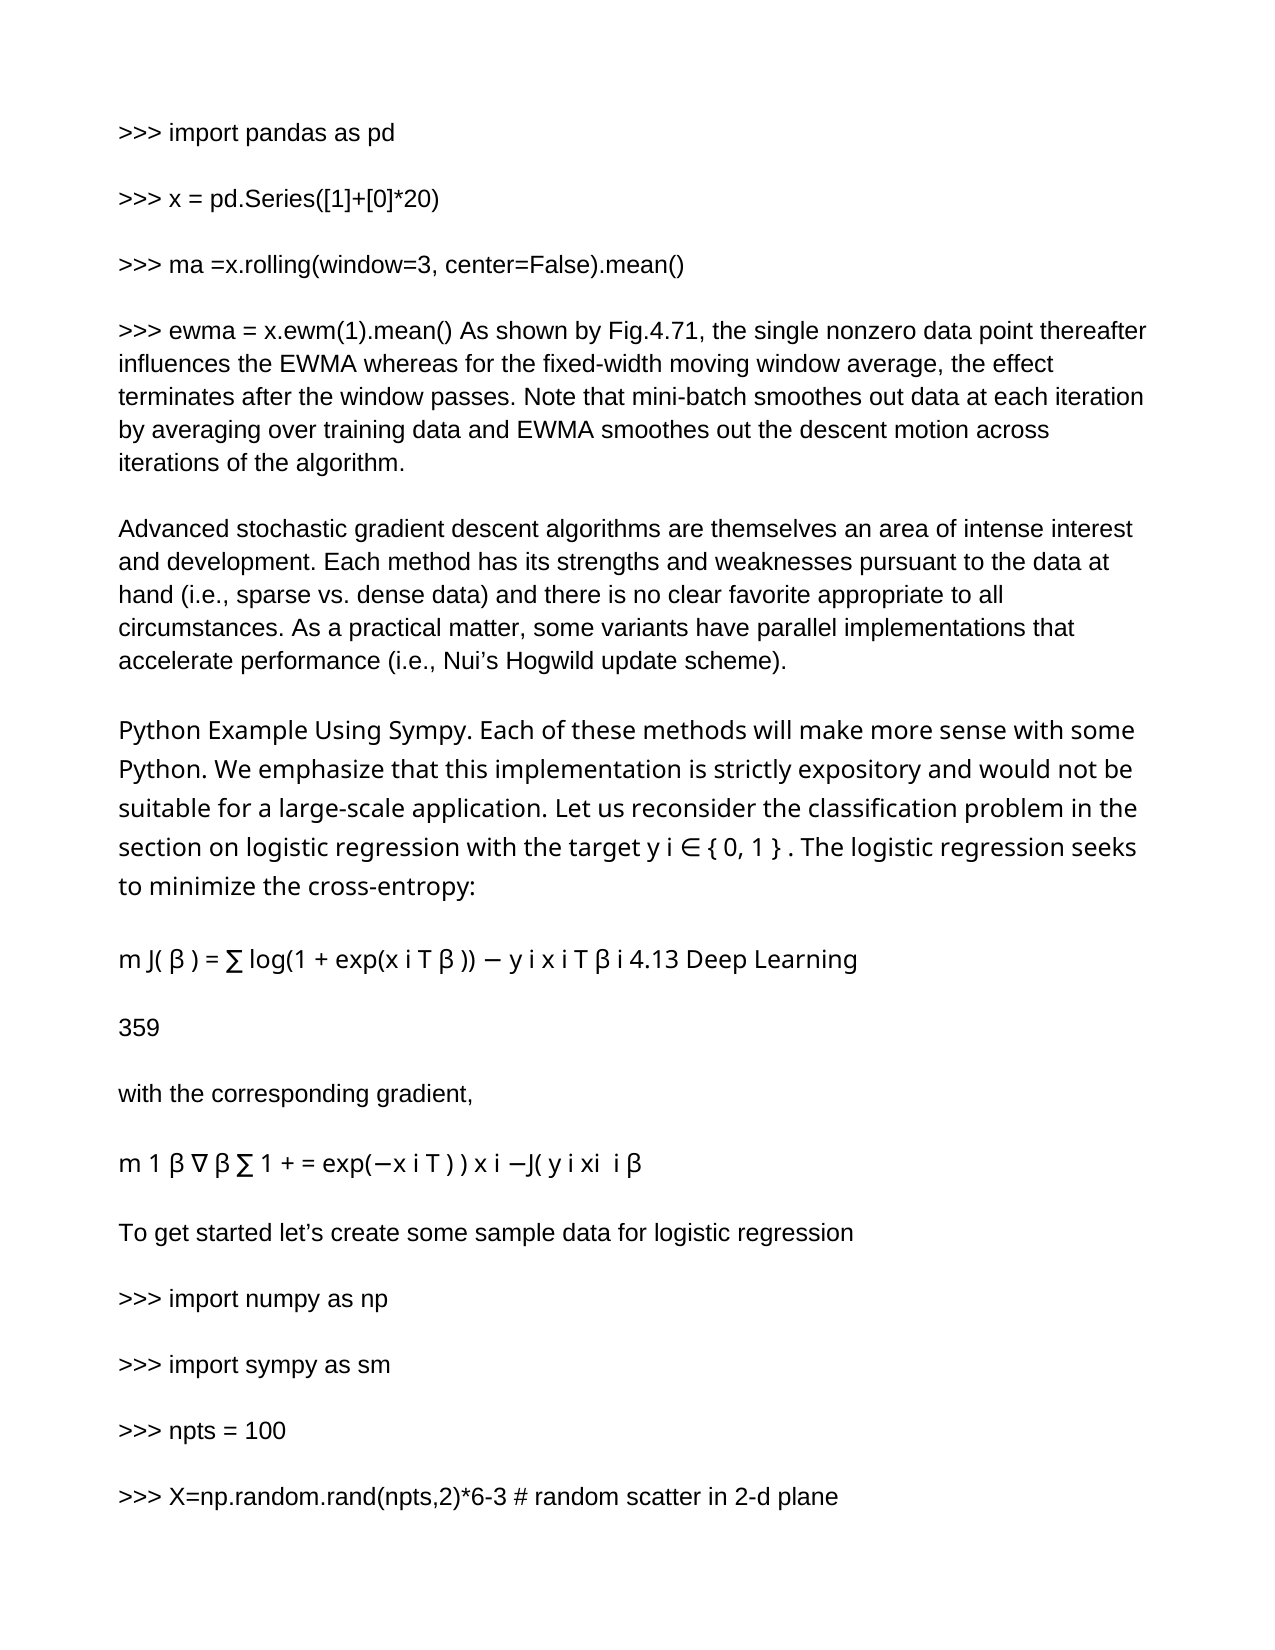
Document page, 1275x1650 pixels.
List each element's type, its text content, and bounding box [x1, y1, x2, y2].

text 359 [118, 1013, 1157, 1042]
text >>> ewma = x.ewm(1).mean() As shown by Fig.4.71, the single nonzero data point thereafter inﬂuences the EWMA whereas for the ﬁxed-width moving window average, the effect terminates after the window passes. Note that mini-batch smoothes out data at each iteration by averaging over training data and EWMA smoothes out the descent motion across iterations of the algorithm. [118, 316, 1157, 477]
text >>> npts = 100 [118, 1416, 1157, 1444]
text m 1 β ∇ β ∑ 1 + = exp(−x i T ) ) x i −J( y i xi i β [118, 1146, 1157, 1179]
text >>> x = pd.Series([1]+[0]*20) [118, 184, 1157, 213]
text To get started let’s create some sample data for logistic regression [118, 1218, 1157, 1246]
text >>> import sympy as sm [118, 1350, 1157, 1378]
text with the corresponding gradient, [118, 1079, 1157, 1108]
text m J( β ) = ∑ log(1 + exp(x i T β )) − y i x i T β i 4.13 Deep Learning [118, 941, 1157, 975]
text Python Example Using Sympy. Each of these methods will make more sense with some Python. We emphasize that this implementation is strictly expository and would not be suitable for a large-scale application. Let us reconsider the classiﬁcation problem in the section on logistic regression with the target y i ∈ { 0, 1 } . The logistic regression seeks to minimize the cross-entropy: [118, 712, 1157, 903]
text Advanced stochastic gradient descent algorithms are themselves an area of intense interest and development. Each method has its strengths and weaknesses pursuant to the data at hand (i.e., sparse vs. dense data) and there is no clear favorite appropriate to all circumstances. As a practical matter, some variants have parallel implementations that accelerate performance (i.e., Nui’s Hogwild update scheme). [118, 514, 1157, 675]
text >>> ma =x.rolling(window=3, center=False).mean() [118, 250, 1157, 279]
text >>> import numpy as np [118, 1284, 1157, 1312]
text >>> import pandas as pd [118, 118, 1157, 147]
text >>> X=np.random.rand(npts,2)*6-3 # random scatter in 2-d plane [118, 1482, 1157, 1511]
